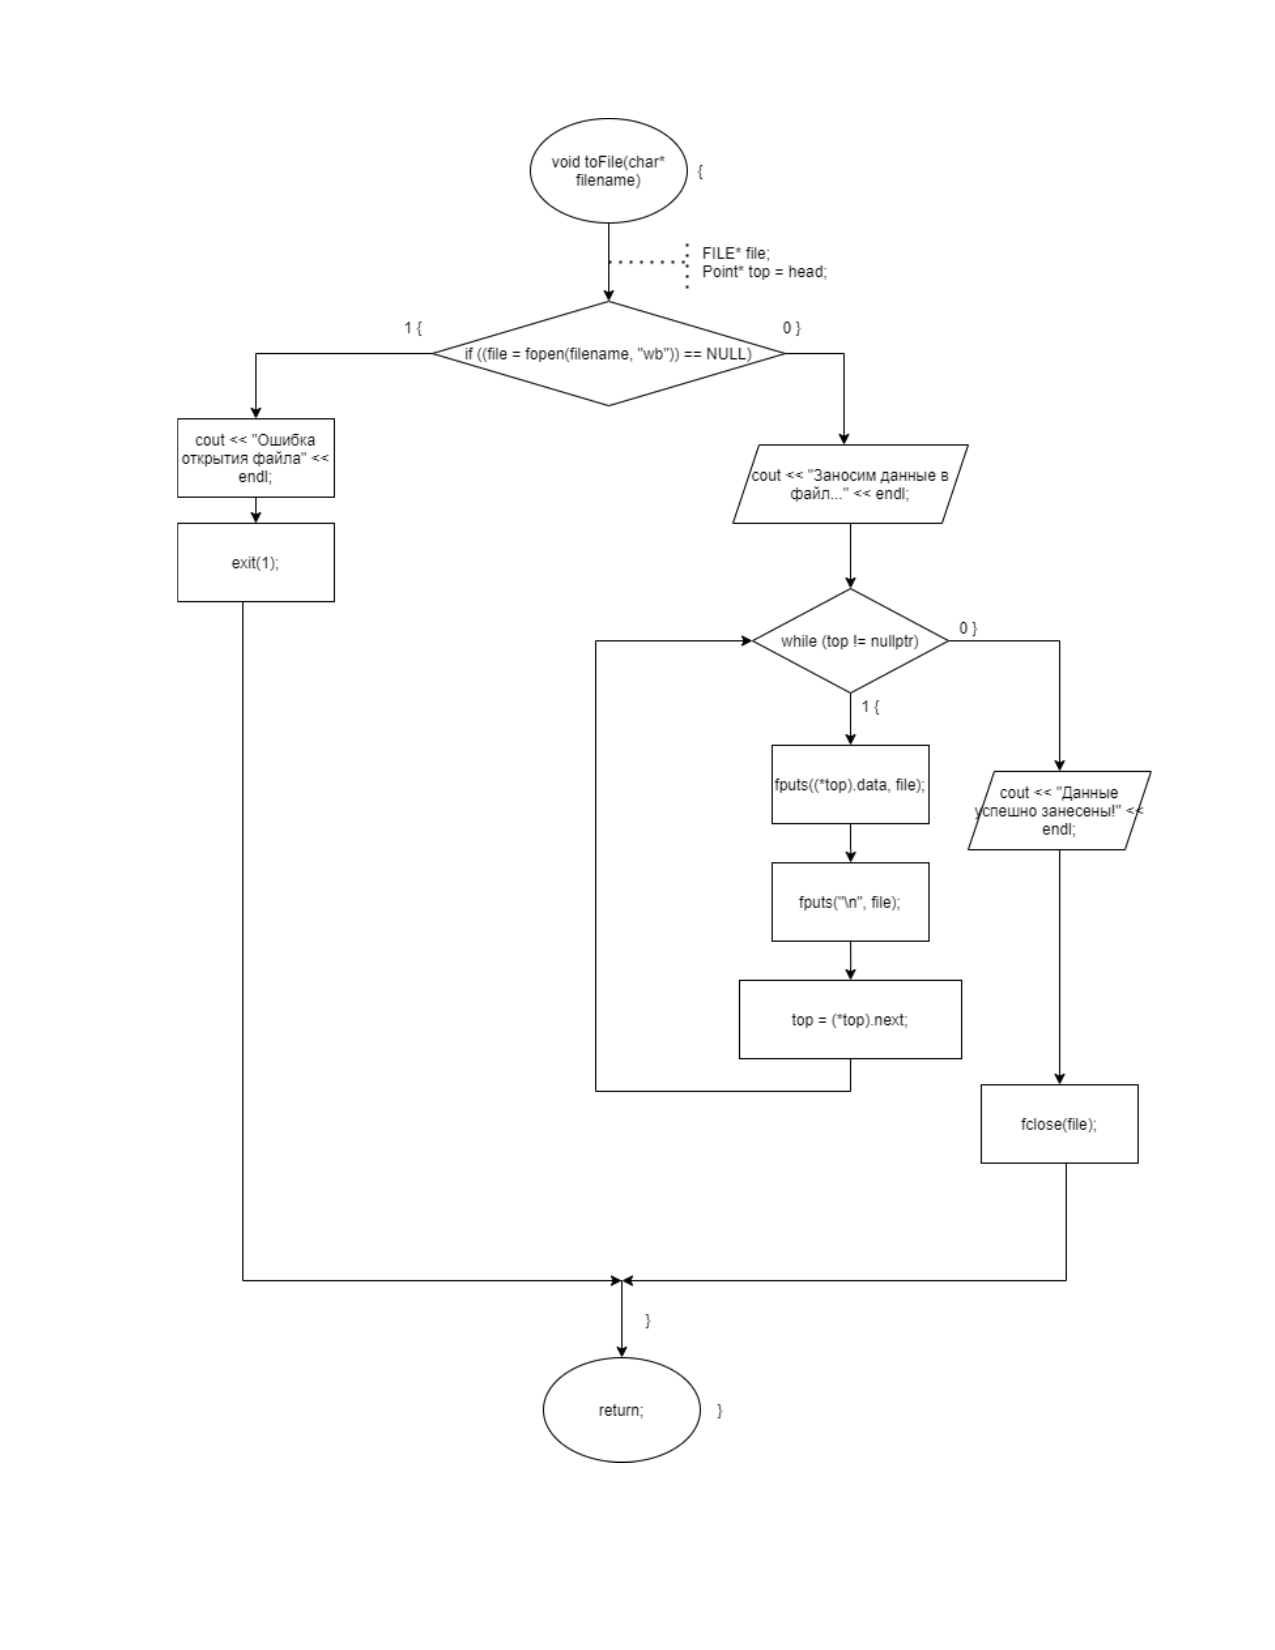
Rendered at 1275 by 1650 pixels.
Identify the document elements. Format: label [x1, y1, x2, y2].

picture [177, 118, 1152, 1463]
